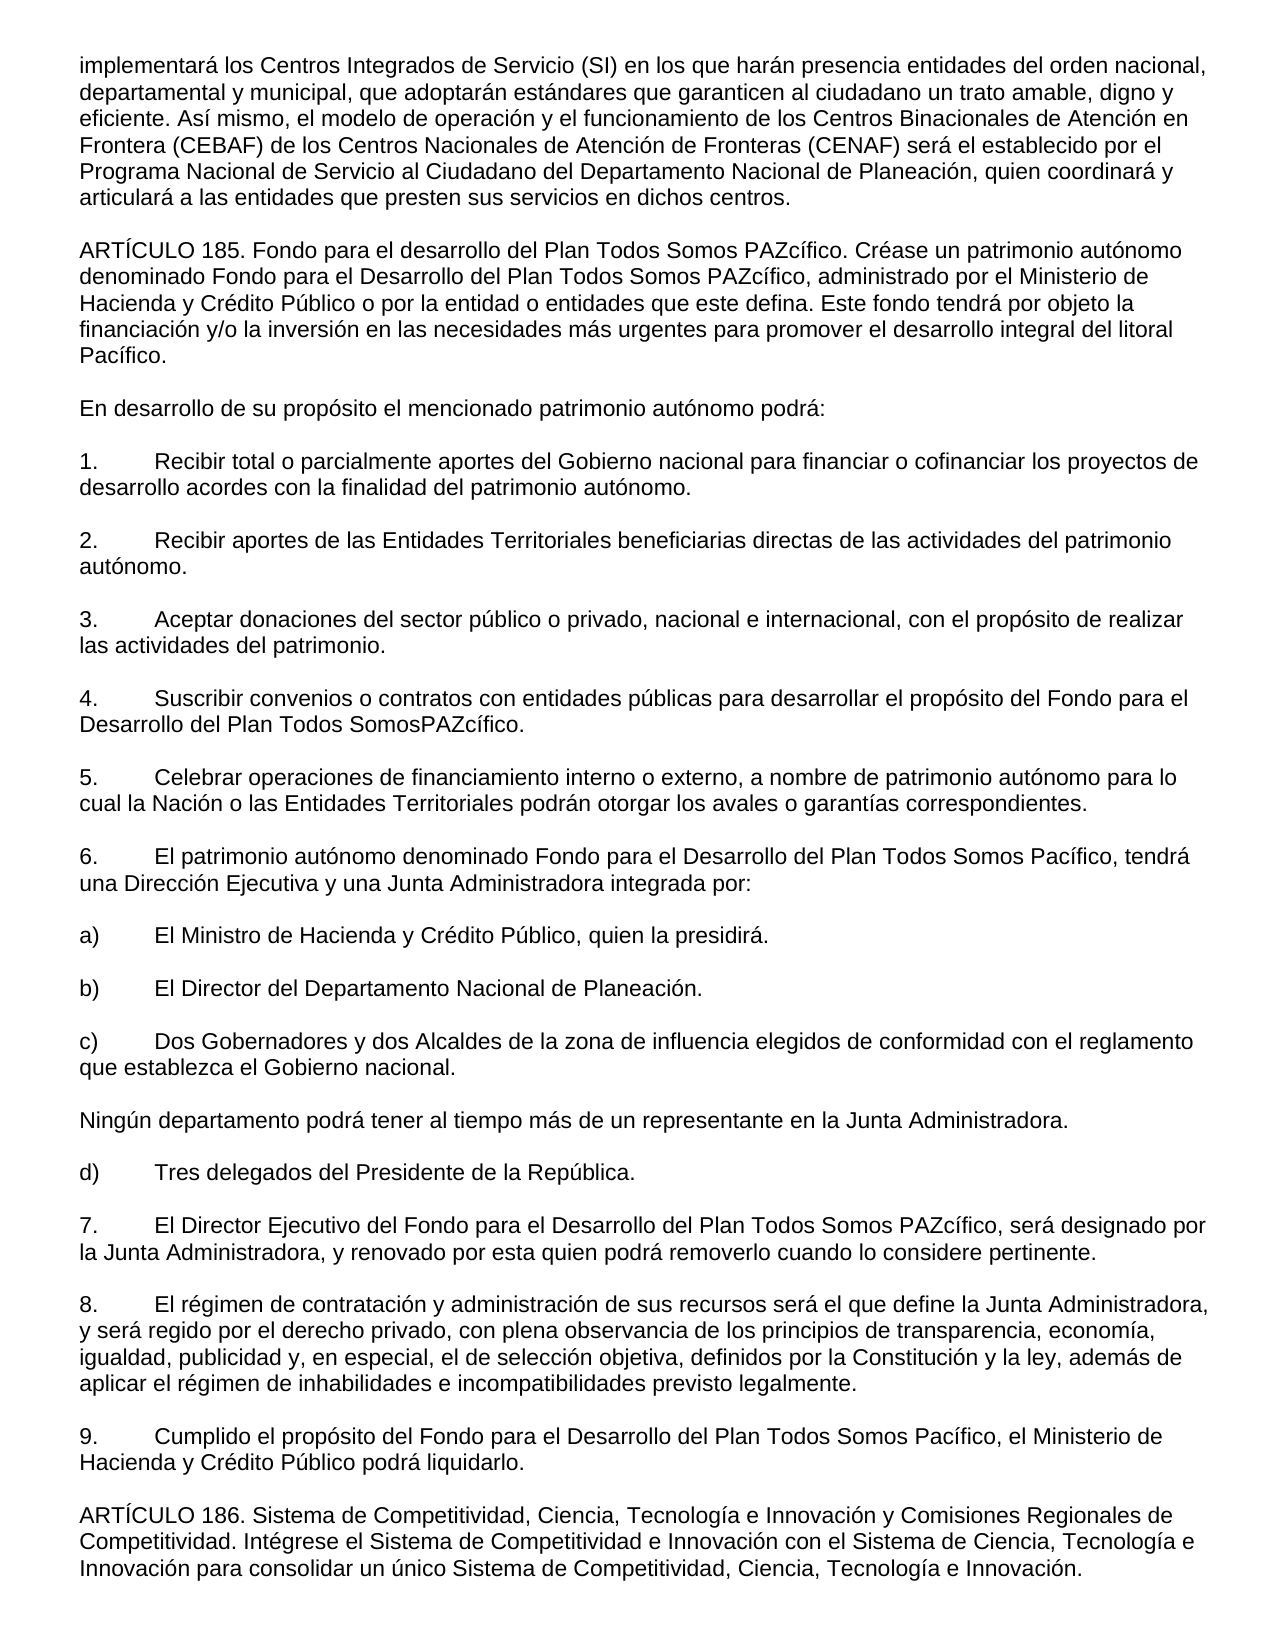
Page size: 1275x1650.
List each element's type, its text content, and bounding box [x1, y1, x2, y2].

text Ningún departamento podrá tener al tiempo más de un representante en la Junta Administradora. [79, 1107, 1210, 1133]
text 4. Suscribir convenios o contratos con entidades públicas para desarrollar el propósito del Fondo para el Desarrollo del Plan Todos SomosPAZcífico. [79, 685, 1210, 738]
text b) El Director del Departamento Nacional de Planeación. [79, 975, 1210, 1001]
text 8. El régimen de contratación y administración de sus recursos será el que define la Junta Administradora, y será regido por el derecho privado, con plena observancia de los principios de transparencia, economía, igualdad, publicidad y, en especial, el de selección objetiva, definidos por la Constitución y la ley, además de aplicar el régimen de inhabilidades e incompatibilidades previsto legalmente. [79, 1291, 1210, 1397]
text En desarrollo de su propósito el mencionado patrimonio autónomo podrá: [79, 395, 1210, 421]
text 1. Recibir total o parcialmente aportes del Gobierno nacional para financiar o cofinanciar los proyectos de desarrollo acordes con la finalidad del patrimonio autónomo. [79, 448, 1210, 501]
text 3. Aceptar donaciones del sector público o privado, nacional e internacional, con el propósito de realizar las actividades del patrimonio. [79, 606, 1210, 659]
text 7. El Director Ejecutivo del Fondo para el Desarrollo del Plan Todos Somos PAZcífico, será designado por la Junta Administradora, y renovado por esta quien podrá removerlo cuando lo considere pertinente. [79, 1212, 1210, 1265]
text c) Dos Gobernadores y dos Alcaldes de la zona de influencia elegidos de conformidad con el reglamento que establezca el Gobierno nacional. [79, 1028, 1210, 1080]
text ARTÍCULO 186. Sistema de Competitividad, Ciencia, Tecnología e Innovación y Comisiones Regionales de Competitividad. Intégrese el Sistema de Competitividad e Innovación con el Sistema de Ciencia, Tecnología e Innovación para consolidar un único Sistema de Competitividad, Ciencia, Tecnología e Innovación. [79, 1502, 1210, 1581]
text d) Tres delegados del Presidente de la República. [79, 1159, 1210, 1186]
text 5. Celebrar operaciones de financiamiento interno o externo, a nombre de patrimonio autónomo para lo cual la Nación o las Entidades Territoriales podrán otorgar los avales o garantías correspondientes. [79, 764, 1210, 817]
text 9. Cumplido el propósito del Fondo para el Desarrollo del Plan Todos Somos Pacífico, el Ministerio de Hacienda y Crédito Público podrá liquidarlo. [79, 1423, 1210, 1476]
text ARTÍCULO 185. Fondo para el desarrollo del Plan Todos Somos PAZcífico. Créase un patrimonio autónomo denominado Fondo para el Desarrollo del Plan Todos Somos PAZcífico, administrado por el Ministerio de Hacienda y Crédito Público o por la entidad o entidades que este defina. Este fondo tendrá por objeto la financiación y/o la inversión en las necesidades más urgentes para promover el desarrollo integral del litoral Pacífico. [79, 237, 1210, 369]
text 6. El patrimonio autónomo denominado Fondo para el Desarrollo del Plan Todos Somos Pacífico, tendrá una Dirección Ejecutiva y una Junta Administradora integrada por: [79, 843, 1210, 896]
text a) El Ministro de Hacienda y Crédito Público, quien la presidirá. [79, 922, 1210, 948]
text implementará los Centros Integrados de Servicio (SI) en los que harán presencia entidades del orden nacional, departamental y municipal, que adoptarán estándares que garanticen al ciudadano un trato amable, digno y eficiente. Así mismo, el modelo de operación y el funcionamiento de los Centros Binacionales de Atención en Frontera (CEBAF) de los Centros Nacionales de Atención de Fronteras (CENAF) será el establecido por el Programa Nacional de Servicio al Ciudadano del Departamento Nacional de Planeación, quien coordinará y articulará a las entidades que presten sus servicios en dichos centros. [79, 52, 1210, 211]
text 2. Recibir aportes de las Entidades Territoriales beneficiarias directas de las actividades del patrimonio autónomo. [79, 527, 1210, 579]
